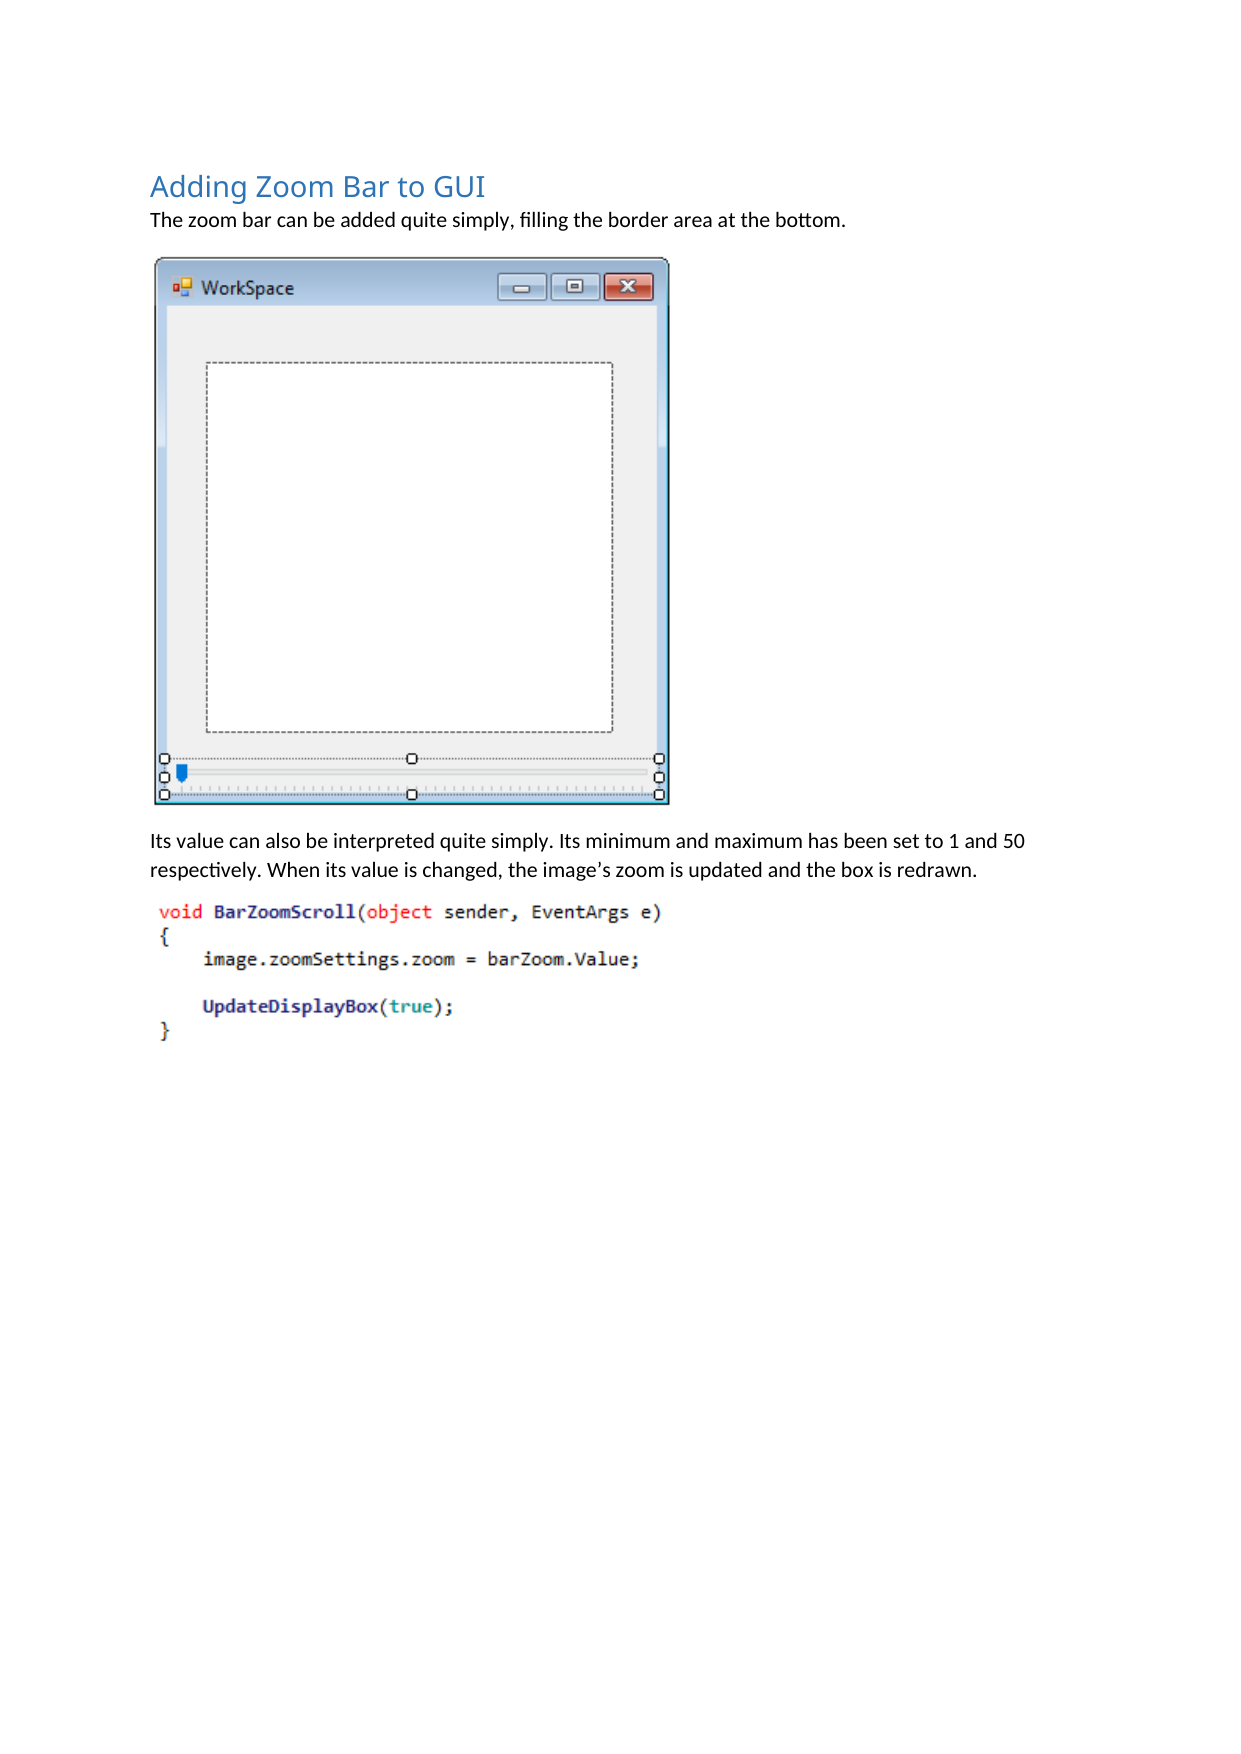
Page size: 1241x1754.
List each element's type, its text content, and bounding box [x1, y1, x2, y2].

picture [150, 898, 669, 1049]
picture [150, 248, 675, 813]
text Its value can also be interpreted quite simply. Its minimum and maximum has been set to 1 and 50 respectively. When its value is changed, the image’s zoom is updated and the box is redrawn. [150, 827, 1090, 883]
subtitle Adding Zoom Bar to GUI [150, 167, 1090, 206]
text The zoom bar can be added quite simply, filling the border area at the bottom. [150, 206, 1090, 233]
